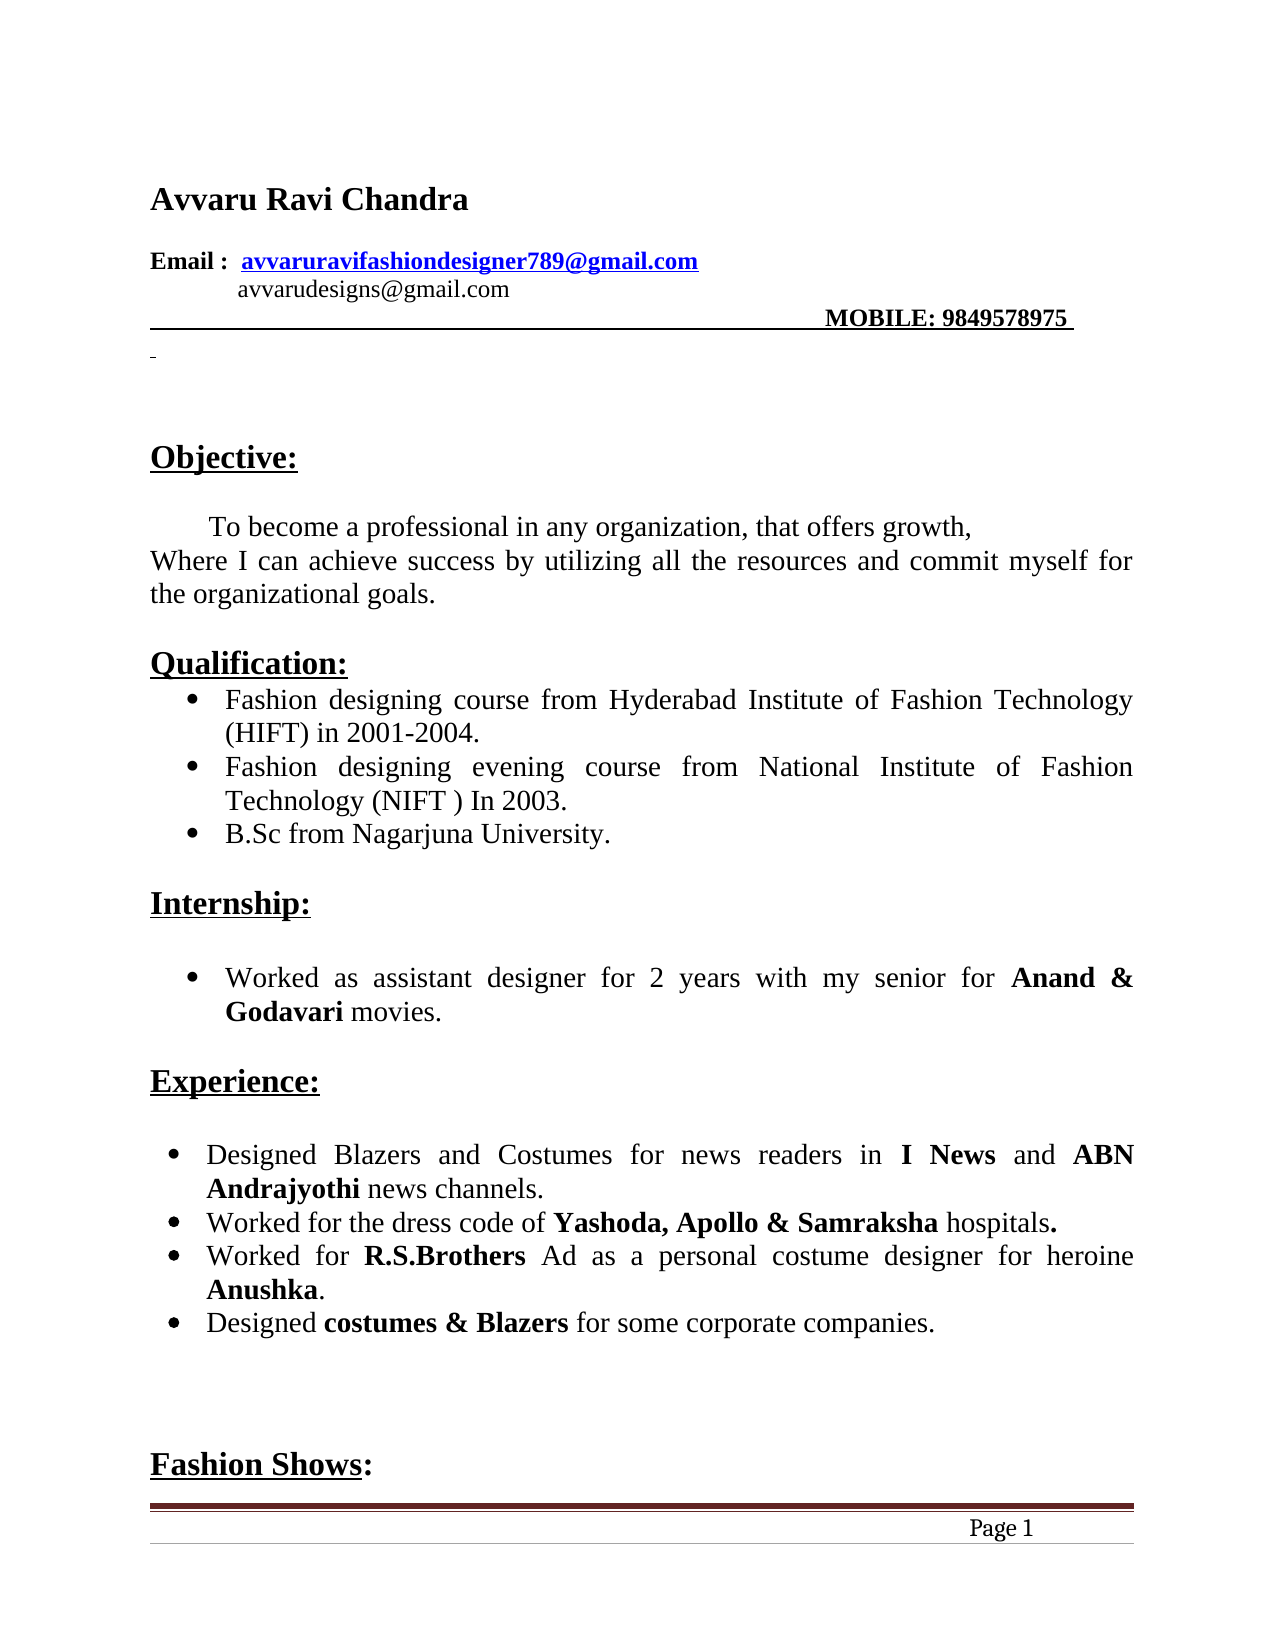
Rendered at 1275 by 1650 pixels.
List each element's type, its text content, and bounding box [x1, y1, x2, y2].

text To become a professional in any organization, that offers growth, [150, 509, 1134, 543]
list Worked for R.S.Brothers Ad as a personal costume designer for heroine Anushka. [169, 1238, 1134, 1306]
text Experience: [150, 1061, 1134, 1099]
text Where I can achieve success by utilizing all the resources and commit myself for the organizational goals. [150, 543, 1134, 610]
list Designed Blazers and Costumes for news readers in I News and ABN Andrajyothi news channels. [169, 1137, 1134, 1205]
list B.Sc from . [187, 816, 1134, 850]
text avvarudesigns@gmail.com [150, 274, 1134, 303]
text Fashion Shows: [150, 1444, 1134, 1483]
list Designed costumes & Blazers for some corporate companies. [169, 1306, 1134, 1339]
list Fashion designing course from Hyderabad Institute of Fashion Technology (HIFT) in 2001-2004. [187, 682, 1134, 749]
list Worked as assistant designer for 2 years with my senior for Anand & Godavari movies. [187, 960, 1134, 1027]
text Avvaru Ravi Chandra [150, 179, 1209, 217]
text Internship: [150, 883, 1134, 922]
list Fashion designing evening course from National Institute of Fashion Technology (NIFT ) In 2003. [187, 749, 1134, 816]
text Objective: [150, 437, 1134, 476]
text Qualification: [150, 643, 1134, 682]
list Worked for the dress code of Yashoda, Apollo & Samraksha hospitals. [169, 1205, 1134, 1238]
text MOBILE: 9849578975 [150, 303, 1134, 332]
text Email : avvaruravifashiondesigner789@gmail.com [150, 246, 1209, 274]
